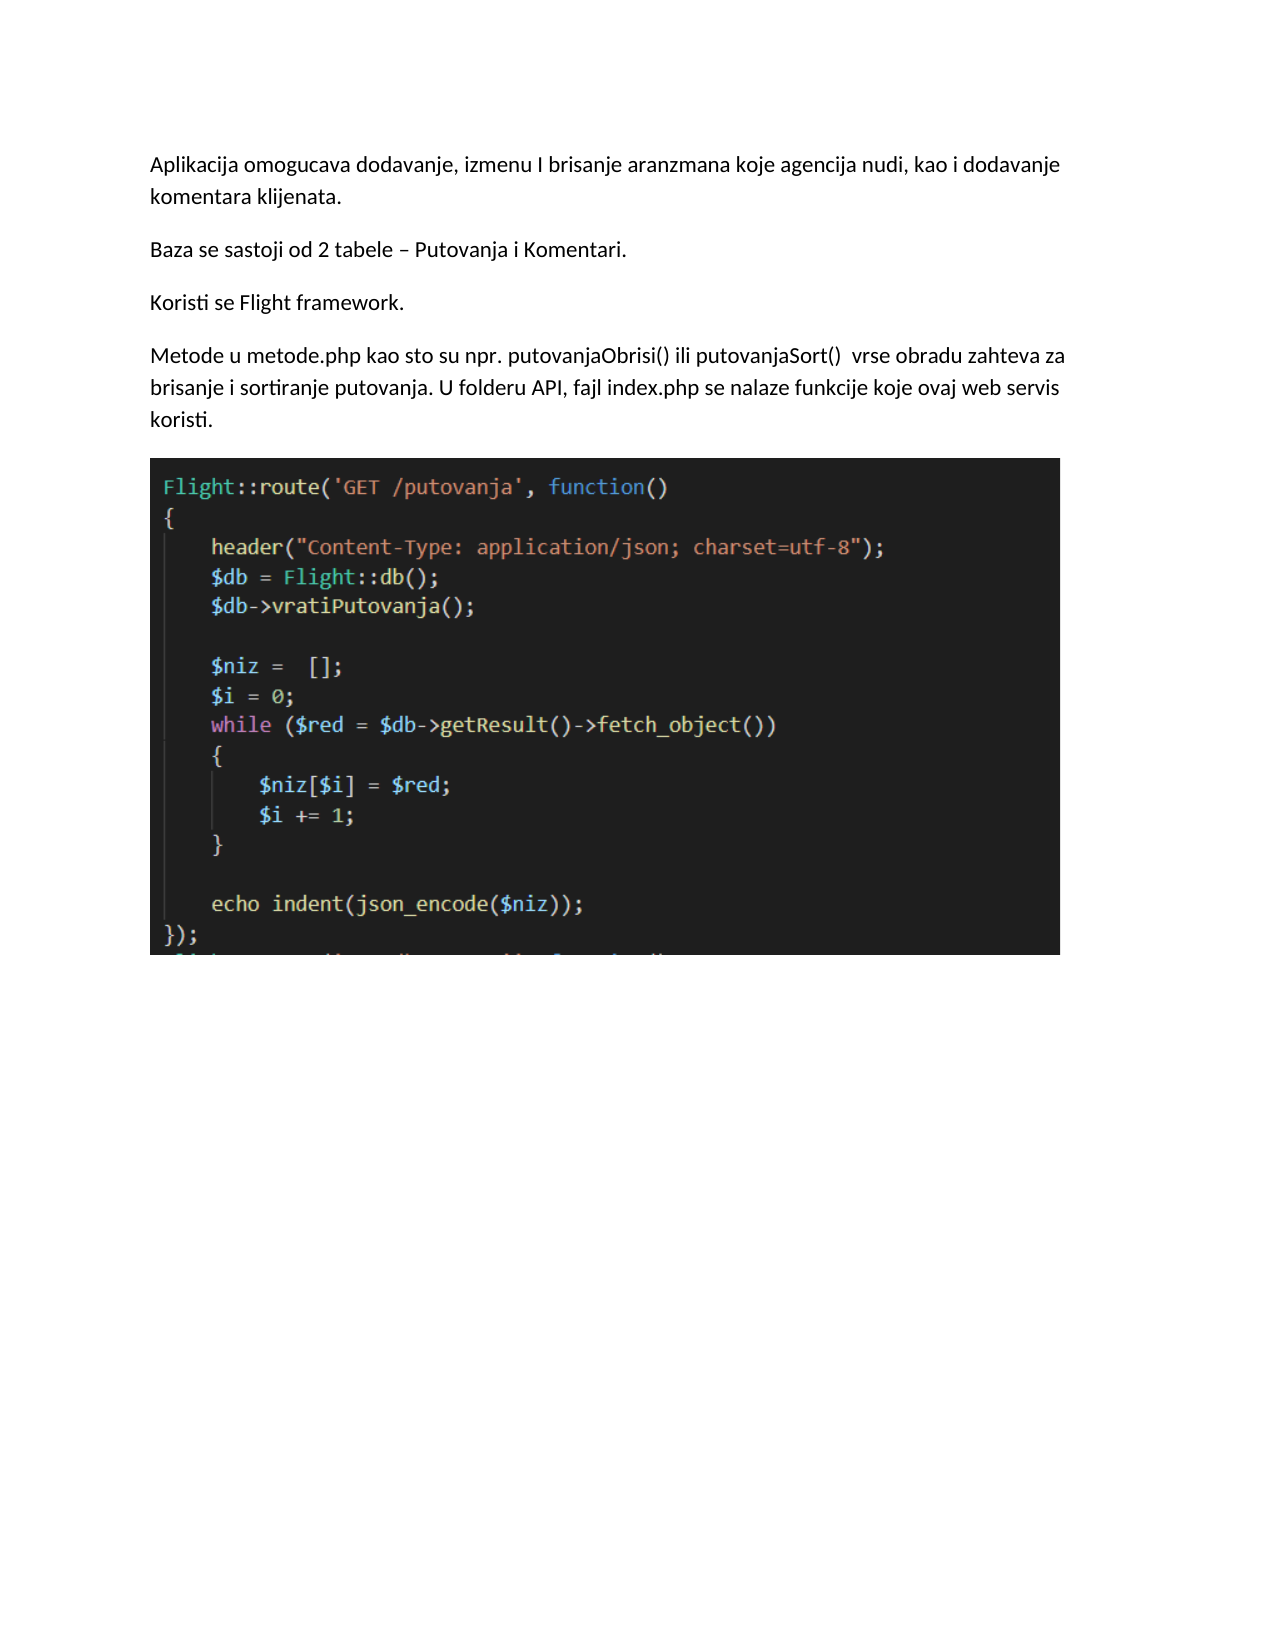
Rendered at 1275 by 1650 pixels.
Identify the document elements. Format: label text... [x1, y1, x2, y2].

text Baza se sastoji od 2 tabele – Putovanja i Komentari. [150, 235, 1125, 263]
text Koristi se Flight framework. [150, 288, 1125, 316]
text Aplikacija omogucava dodavanje, izmenu I brisanje aranzmana koje agencija nudi, kao i dodavanje komentara klijenata. [150, 150, 1125, 210]
text Metode u metode.php kao sto su npr. putovanjaObrisi() ili putovanjaSort() vrse obradu zahteva za brisanje i sortiranje putovanja. U folderu API, fajl index.php se nalaze funkcije koje ovaj web servis koristi. [150, 341, 1125, 434]
picture [150, 458, 1060, 955]
